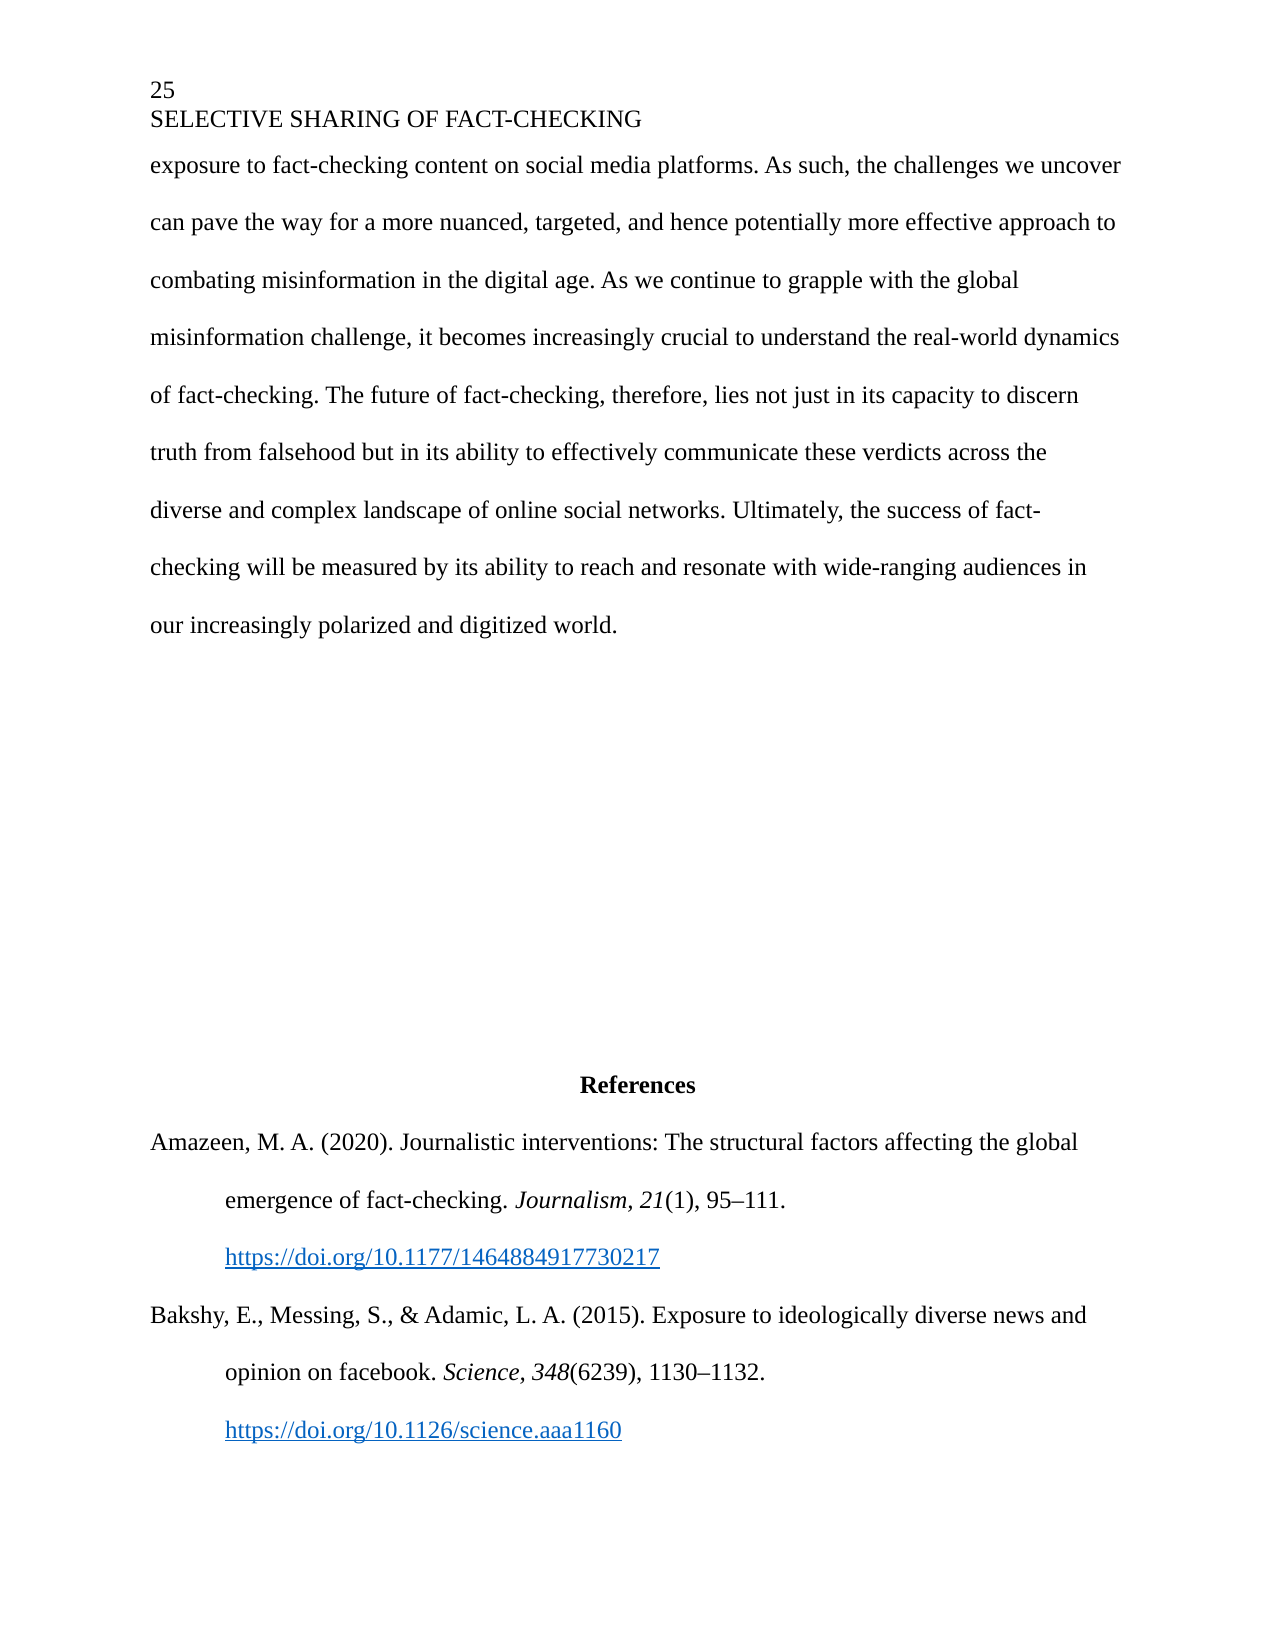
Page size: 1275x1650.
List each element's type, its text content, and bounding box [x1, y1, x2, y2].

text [150, 150, 1125, 639]
text Bakshy, E., Messing, S., & Adamic, L. A. (2015). Exposure to ideologically diverse news and opinion on facebook. Science, 348(6239), 1130–1132. https://doi.org/10.1126/science.aaa1160 [150, 1300, 1125, 1444]
text References [150, 1070, 1125, 1099]
text Amazeen, M. A. (2020). Journalistic interventions: The structural factors affecting the global emergence of fact-checking. Journalism, 21(1), 95–111. https://doi.org/10.1177/1464884917730217 [150, 1127, 1125, 1271]
